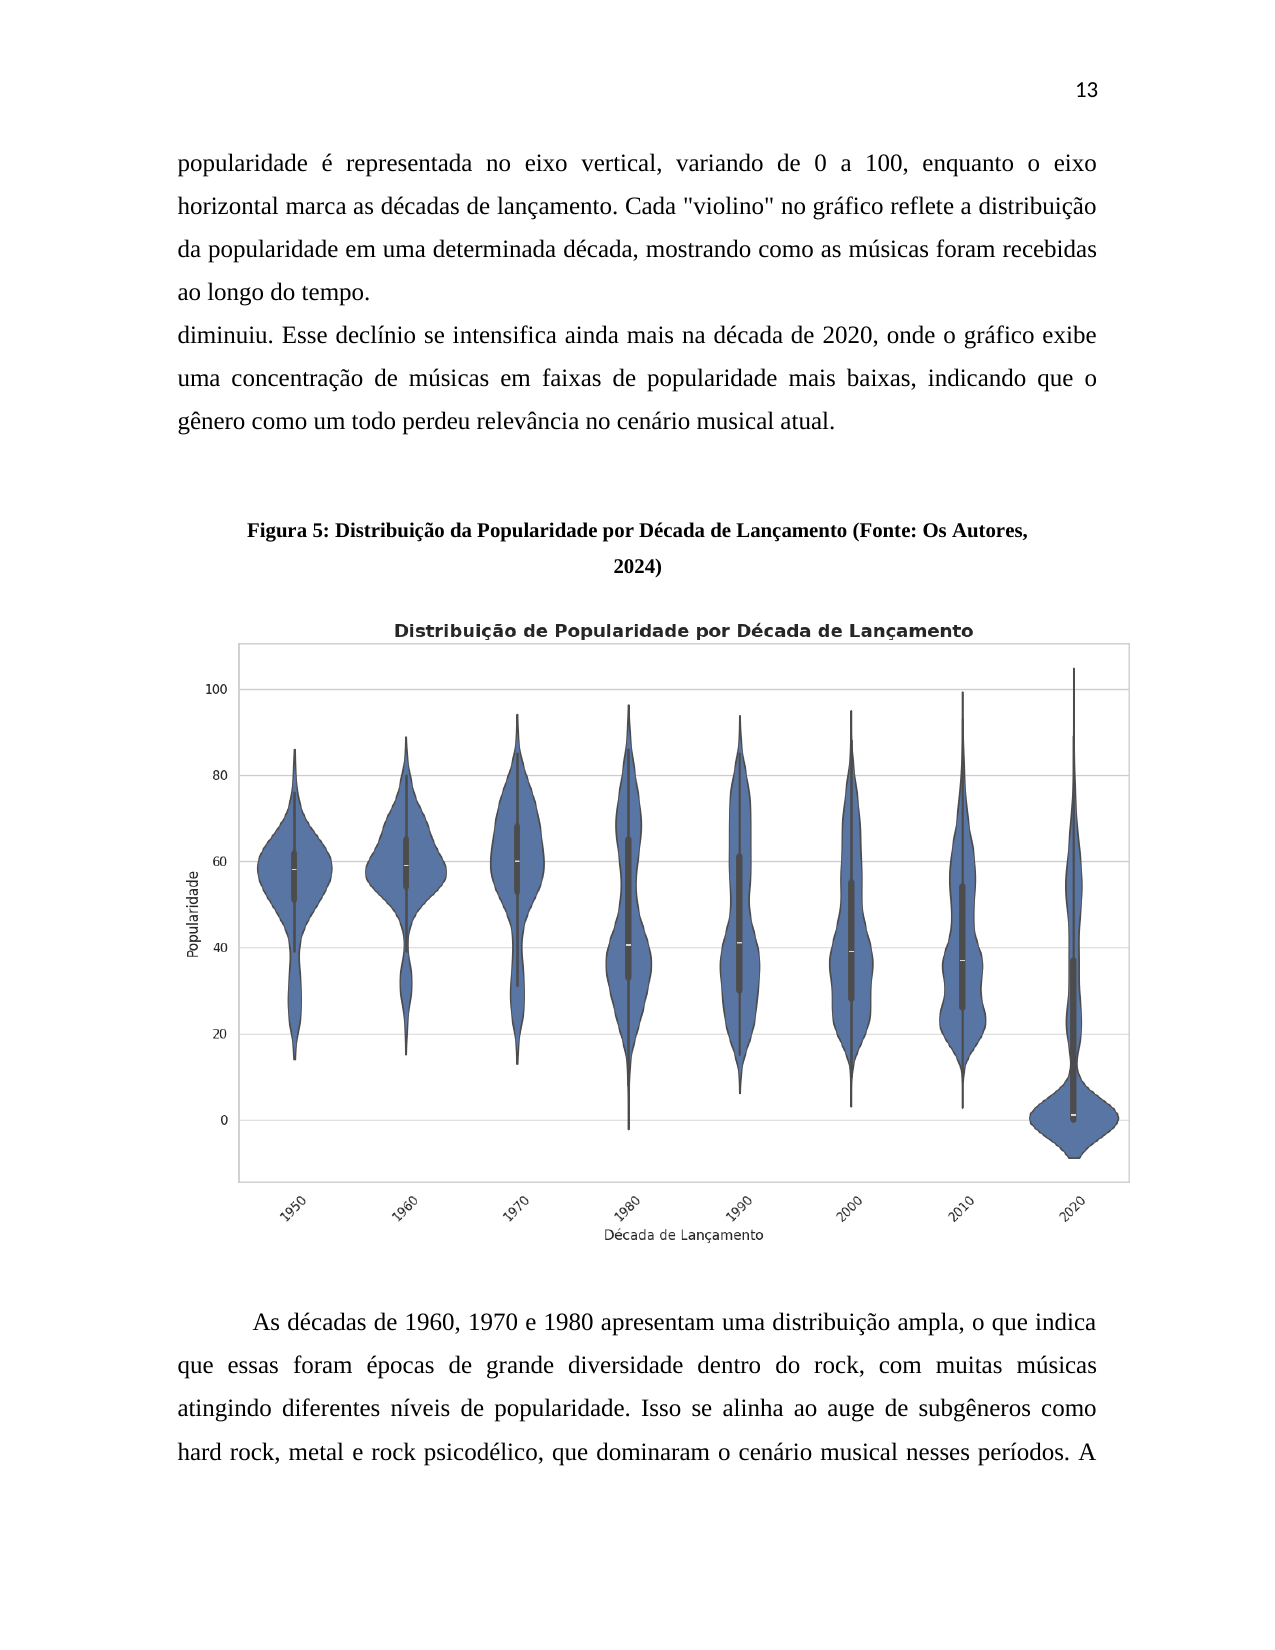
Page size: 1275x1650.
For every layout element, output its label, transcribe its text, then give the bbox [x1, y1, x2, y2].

text diminuiu. Esse declínio se intensifica ainda mais na década de 2020, onde o gráfico exibe uma concentração de músicas em faixas de popularidade mais baixas, indicando que o gênero como um todo perdeu relevância no cenário musical atual. [177, 320, 1098, 435]
picture [177, 614, 1137, 1251]
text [177, 1307, 1098, 1465]
text Figura 5: Distribuição da Popularidade por Década de Lançamento (Fonte: Os Autores, 2024) [224, 518, 1051, 578]
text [177, 148, 1098, 306]
